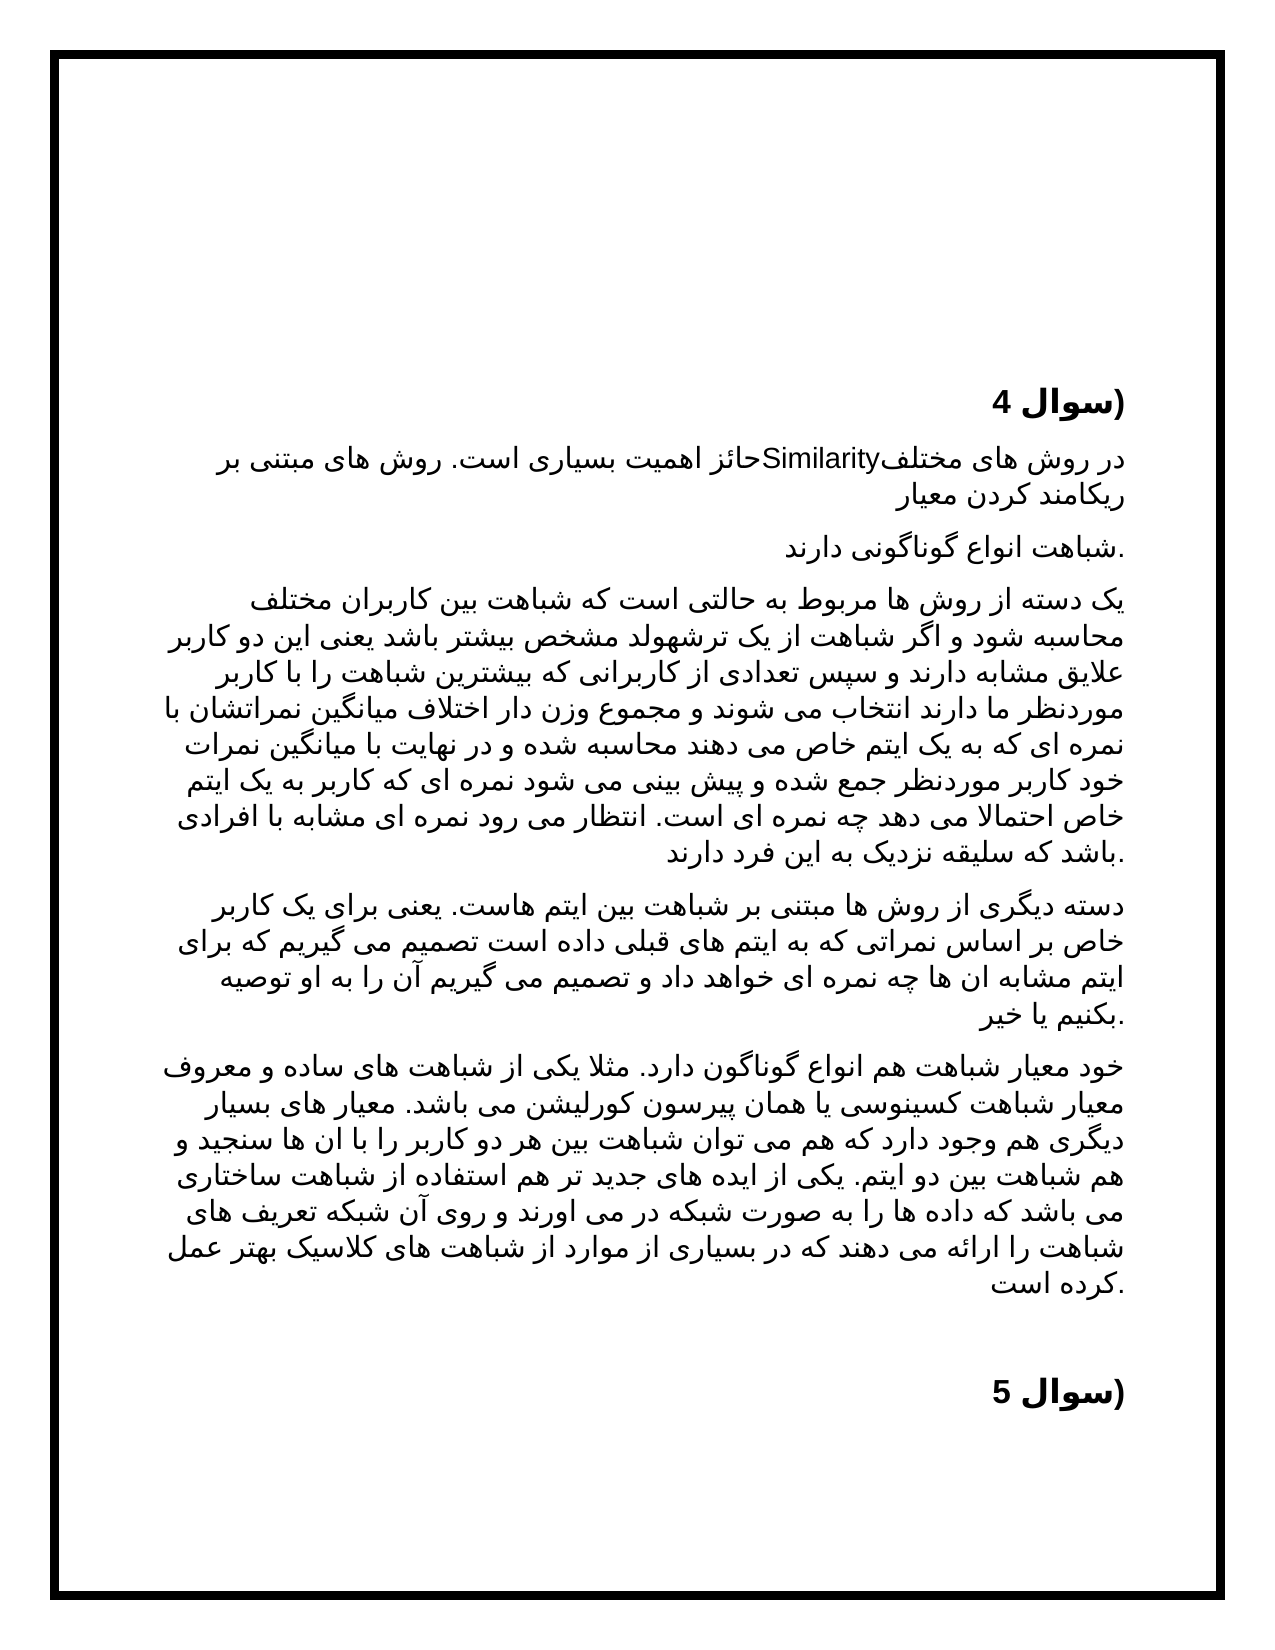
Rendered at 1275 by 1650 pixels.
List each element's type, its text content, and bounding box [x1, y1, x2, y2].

text خود معیار شباهت هم انواع گوناگون دارد. مثلا یکی از شباهت های ساده و معروف معیار شباهت کسینوسی یا همان پیرسون کورلیشن می باشد. معیار های بسیار دیگری هم وجود دارد که هم می توان شباهت بین هر دو کاربر را با ان ها سنجید و هم شباهت بین دو ایتم. یکی از ایده های جدید تر هم استفاده از شباهت ساختاری می باشد که داده ها را به صورت شبکه در می اورند و روی آن شبکه تعریف های شباهت را ارائه می دهند که در بسیاری از موارد از شباهت های کلاسیک بهتر عمل کرده است. [150, 1049, 1125, 1300]
text شباهت انواع گوناگونی دارند. [150, 529, 1125, 563]
text سوال 5) [150, 1372, 1125, 1410]
text یک دسته از روش ها مربوط به حالتی است که شباهت بین کاربران مختلف محاسبه شود و اگر شباهت از یک ترشهولد مشخص بیشتر باشد یعنی این دو کاربر علایق مشابه دارند و سپس تعدادی از کاربرانی که بیشترین شباهت را با کاربر موردنظر ما دارند انتخاب می شوند و مجموع وزن دار اختلاف میانگین نمراتشان با نمره ای که به یک ایتم خاص می دهند محاسبه شده و در نهایت با میانگین نمرات خود کاربر موردنظر جمع شده و پیش بینی می شود نمره ای که کاربر به یک ایتم خاص احتمالا می دهد چه نمره ای است. انتظار می رود نمره ای مشابه با افرادی باشد که سلیقه نزدیک به این فرد دارند. [150, 582, 1125, 869]
text حائز اهمیت بسیاری است. روش های مبتنی برSimilarityدر روش های مختلف ریکامند کردن معیار [150, 441, 1125, 510]
text دسته دیگری از روش ها مبتنی بر شباهت بین ایتم هاست. یعنی برای یک کاربر خاص بر اساس نمراتی که به ایتم های قبلی داده است تصمیم می گیریم که برای ایتم مشابه ان ها چه نمره ای خواهد داد و تصمیم می گیریم آن را به او توصیه بکنیم یا خیر. [150, 888, 1125, 1030]
text سوال 4) [150, 382, 1125, 421]
